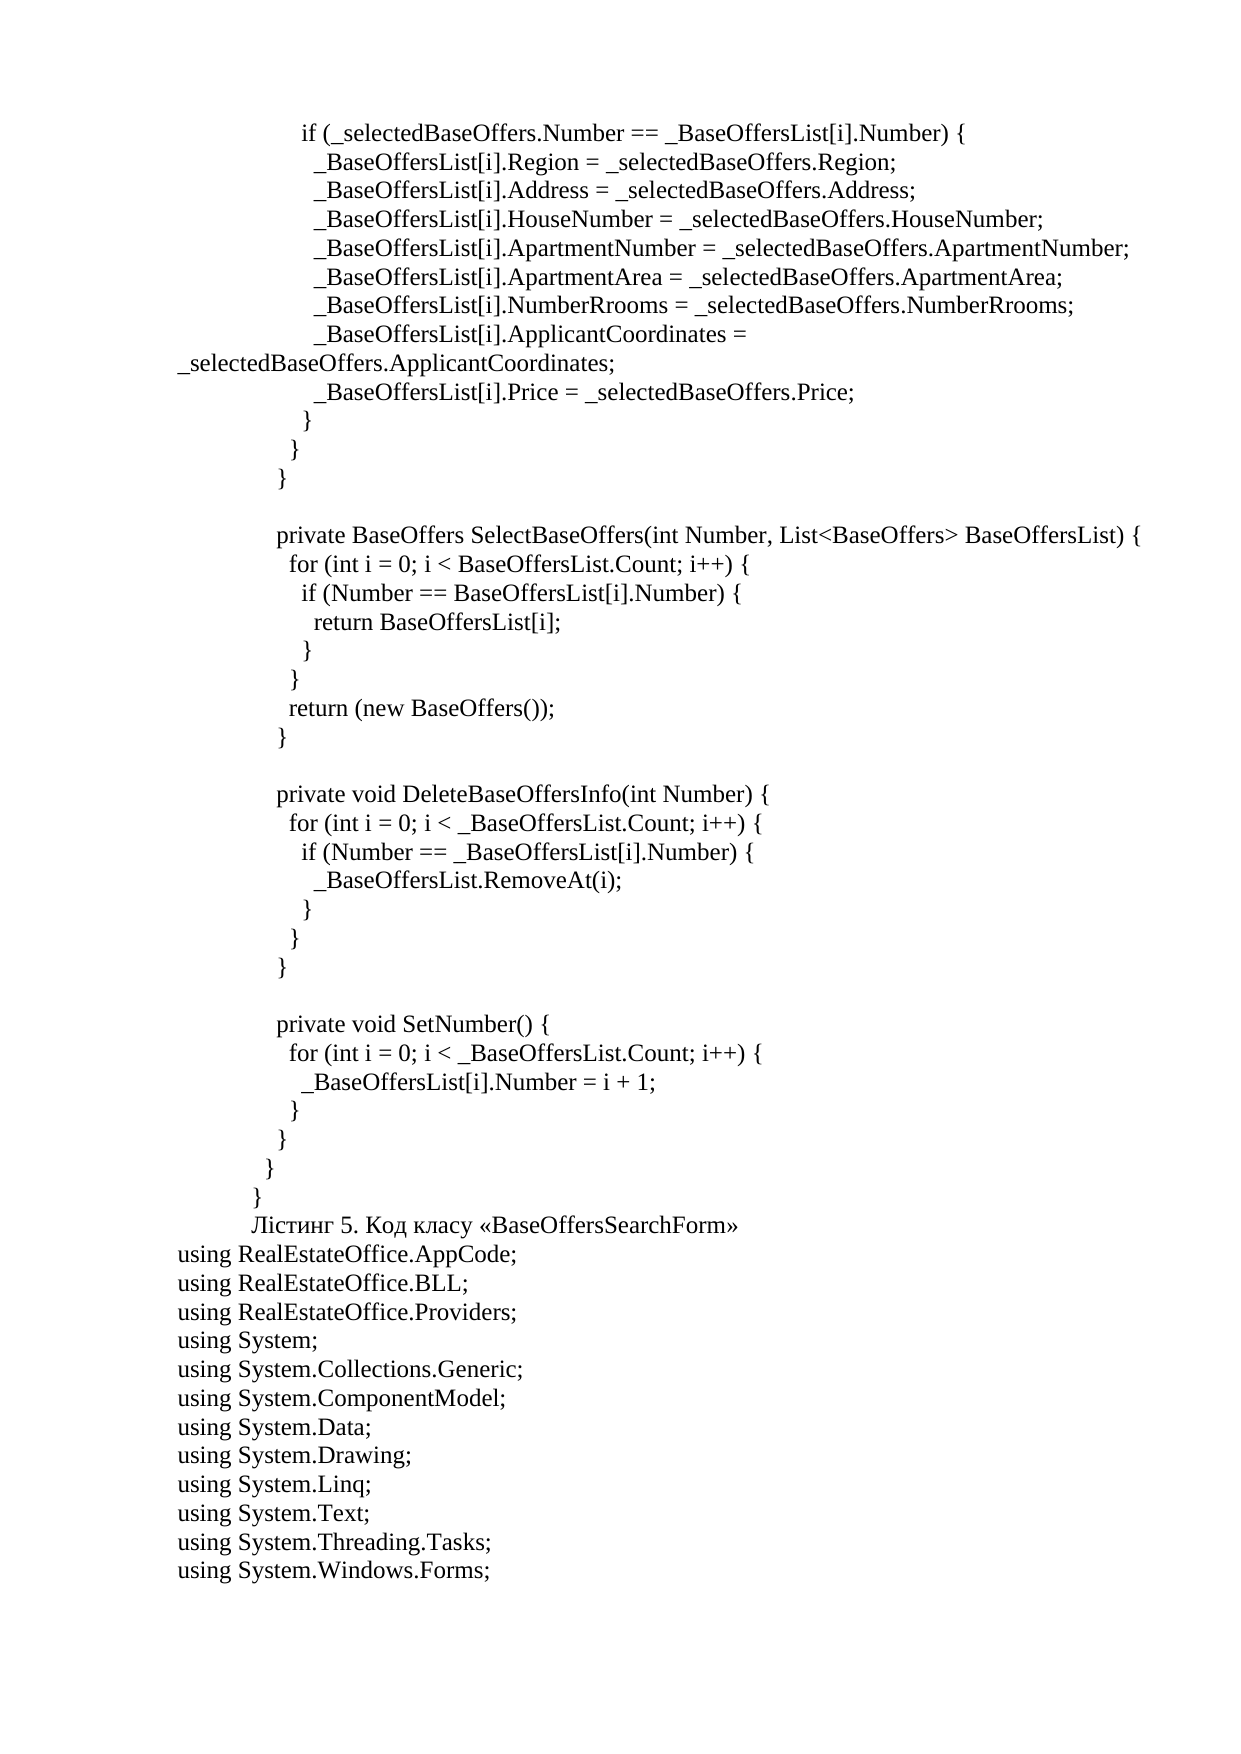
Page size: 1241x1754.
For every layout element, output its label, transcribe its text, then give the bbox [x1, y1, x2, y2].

text _BaseOffersList[i].Region = _selectedBaseOffers.Region; [177, 147, 1152, 176]
text using System.Windows.Forms; [177, 1556, 1152, 1584]
text _BaseOffersList[i].HouseNumber = _selectedBaseOffers.HouseNumber; [177, 204, 1152, 233]
text } [177, 1182, 1152, 1211]
text _BaseOffersList[i].ApartmentArea = _selectedBaseOffers.ApartmentArea; [177, 262, 1152, 291]
text using RealEstateOffice.Providers; [177, 1297, 1152, 1326]
text using RealEstateOffice.BLL; [177, 1268, 1152, 1297]
text } [177, 463, 1152, 492]
text } [177, 636, 1152, 664]
text using System.Data; [177, 1412, 1152, 1441]
text using System.Collections.Generic; [177, 1354, 1152, 1383]
text _BaseOffersList.RemoveAt(i); [177, 866, 1152, 894]
text } [177, 1153, 1152, 1182]
text _BaseOffersList[i].NumberRrooms = _selectedBaseOffers.NumberRrooms; [177, 291, 1152, 319]
text using System.Linq; [177, 1469, 1152, 1498]
text using RealEstateOffice.AppCode; [177, 1239, 1152, 1268]
text return (new BaseOffers()); [177, 693, 1152, 722]
text _BaseOffersList[i].ApplicantCoordinates = _selectedBaseOffers.ApplicantCoordinates; [177, 319, 1152, 377]
text using System.Text; [177, 1498, 1152, 1527]
text for (int i = 0; i < BaseOffersList.Count; i++) { [177, 549, 1152, 578]
text if (Number == _BaseOffersList[i].Number) { [177, 837, 1152, 866]
text _BaseOffersList[i].ApartmentNumber = _selectedBaseOffers.ApartmentNumber; [177, 233, 1152, 262]
text } [177, 894, 1152, 923]
text Лістинг 5. Код класу «BaseOffersSearchForm» [177, 1211, 1152, 1239]
text } [177, 1096, 1152, 1124]
text for (int i = 0; i < _BaseOffersList.Count; i++) { [177, 808, 1152, 837]
text private BaseOffers SelectBaseOffers(int Number, List<BaseOffers> BaseOffersList) { [177, 521, 1152, 549]
text } [177, 406, 1152, 434]
text private void SetNumber() { [177, 1009, 1152, 1038]
text using System; [177, 1326, 1152, 1354]
text } [177, 434, 1152, 463]
text } [177, 722, 1152, 751]
text using System.ComponentModel; [177, 1383, 1152, 1412]
text for (int i = 0; i < _BaseOffersList.Count; i++) { [177, 1038, 1152, 1067]
text using System.Threading.Tasks; [177, 1527, 1152, 1556]
text _BaseOffersList[i].Price = _selectedBaseOffers.Price; [177, 377, 1152, 406]
text return BaseOffersList[i]; [177, 607, 1152, 636]
text private void DeleteBaseOffersInfo(int Number) { [177, 779, 1152, 808]
text } [177, 923, 1152, 952]
text _BaseOffersList[i].Number = i + 1; [177, 1067, 1152, 1096]
text _BaseOffersList[i].Address = _selectedBaseOffers.Address; [177, 176, 1152, 204]
text if (Number == BaseOffersList[i].Number) { [177, 578, 1152, 607]
text using System.Drawing; [177, 1441, 1152, 1469]
text } [177, 952, 1152, 981]
text if (_selectedBaseOffers.Number == _BaseOffersList[i].Number) { [177, 118, 1152, 147]
text } [177, 1124, 1152, 1153]
text } [177, 664, 1152, 693]
